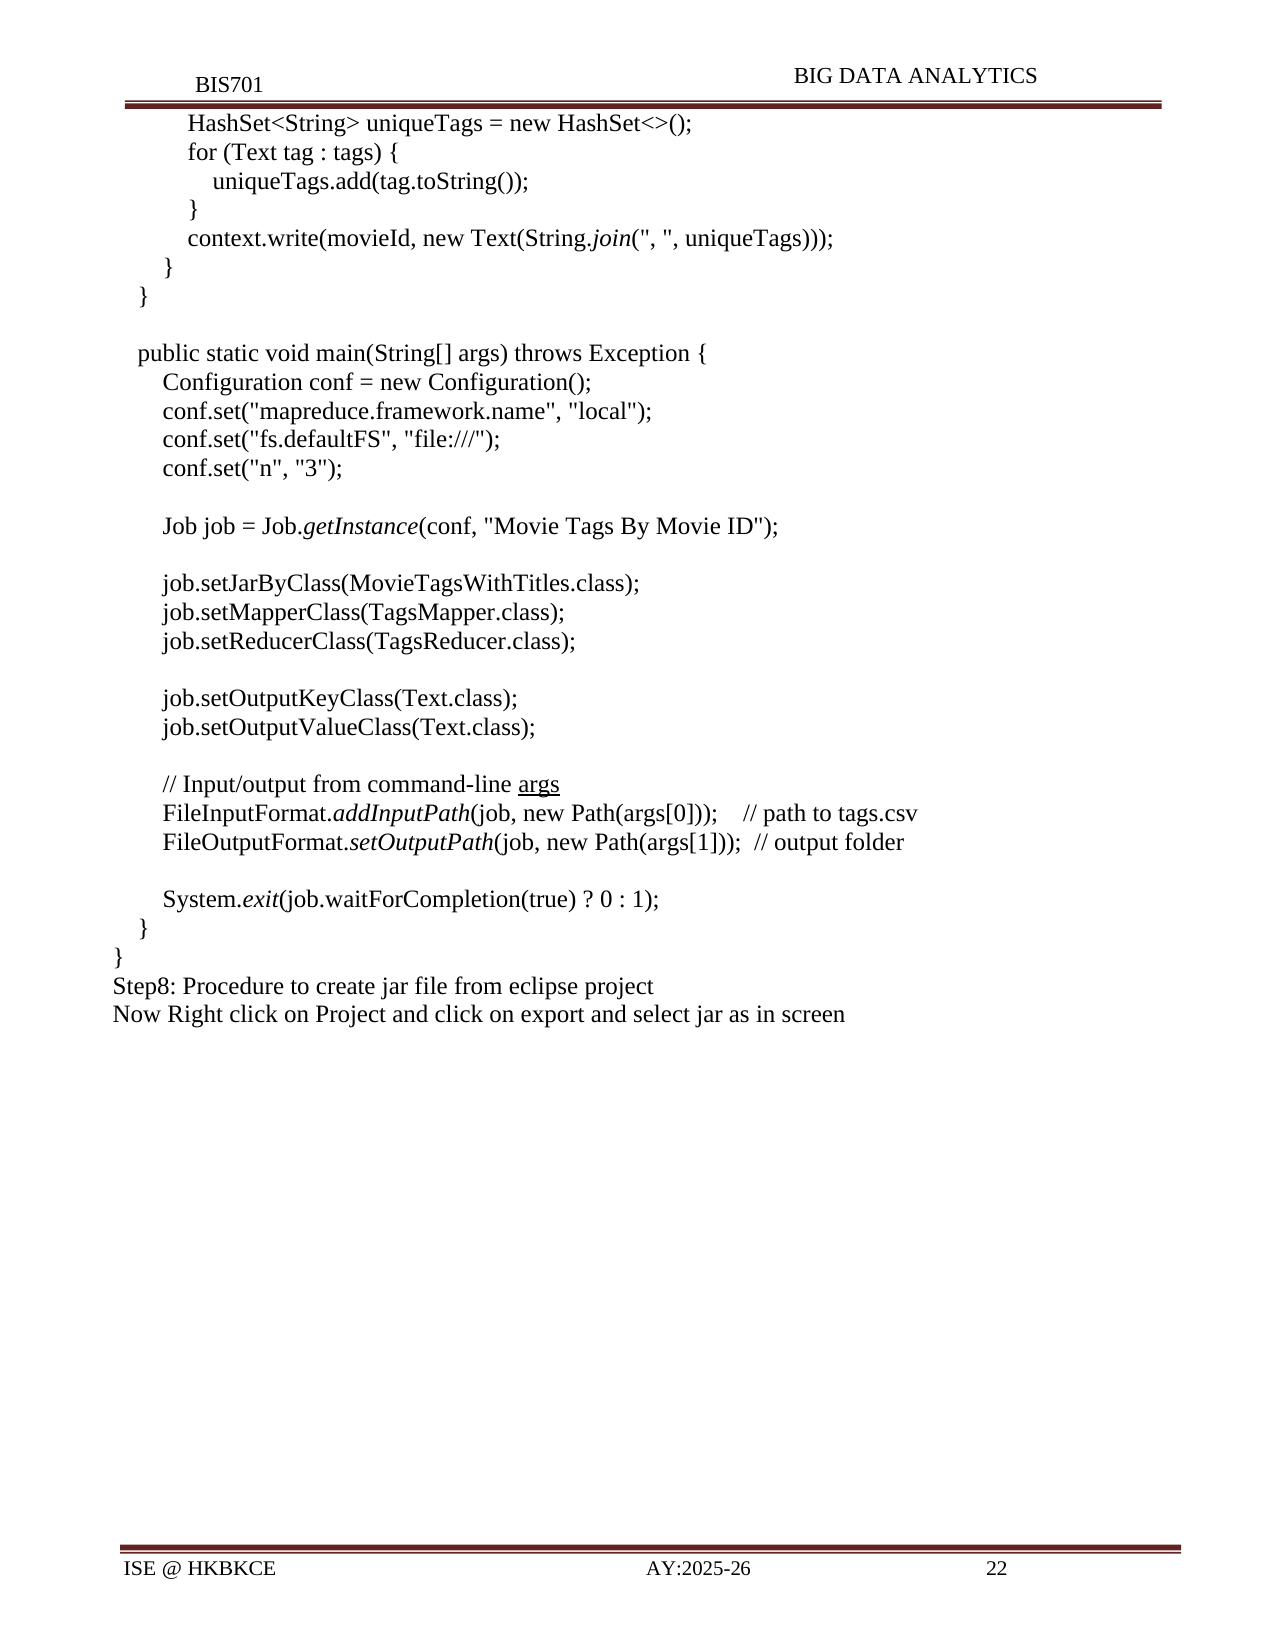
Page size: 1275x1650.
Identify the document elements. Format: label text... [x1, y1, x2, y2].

text job.setOutputValueClass(Text.class); [112, 712, 1200, 741]
text job.setReducerClass(TagsReducer.class); [112, 626, 1200, 654]
text } [112, 913, 1200, 942]
text public static void main(String[] args) throws Exception { [112, 338, 1200, 367]
text HashSet<String> uniqueTags = new HashSet<>(); [112, 108, 1200, 137]
text FileInputFormat.addInputPath(job, new Path(args[0])); // path to tags.csv [112, 798, 1200, 827]
text Now Right click on Project and click on export and select jar as in screen [112, 999, 1200, 1028]
text job.setJarByClass(MovieTagsWithTitles.class); [112, 568, 1200, 597]
text FileOutputFormat.setOutputPath(job, new Path(args[1])); // output folder [112, 827, 1200, 856]
text job.setOutputKeyClass(Text.class); [112, 683, 1200, 712]
text } [112, 281, 1200, 309]
text } [112, 942, 1200, 971]
text conf.set("n", "3"); [112, 453, 1200, 482]
text } [112, 194, 1200, 223]
text uniqueTags.add(tag.toString()); [112, 166, 1200, 194]
text Configuration conf = new Configuration(); [112, 367, 1200, 396]
text context.write(movieId, new Text(String.join(", ", uniqueTags))); [112, 223, 1200, 252]
text conf.set("fs.defaultFS", "file:///"); [112, 424, 1200, 453]
text // Input/output from command-line args [112, 769, 1200, 798]
text Job job = Job.getInstance(conf, "Movie Tags By Movie ID"); [112, 511, 1200, 539]
text conf.set("mapreduce.framework.name", "local"); [112, 396, 1200, 424]
text job.setMapperClass(TagsMapper.class); [112, 597, 1200, 626]
text } [112, 252, 1200, 281]
text for (Text tag : tags) { [112, 137, 1200, 166]
text Step8: Procedure to create jar file from eclipse project [112, 971, 1200, 999]
picture [821, 66, 1086, 99]
text System.exit(job.waitForCompletion(true) ? 0 : 1); [112, 884, 1200, 913]
